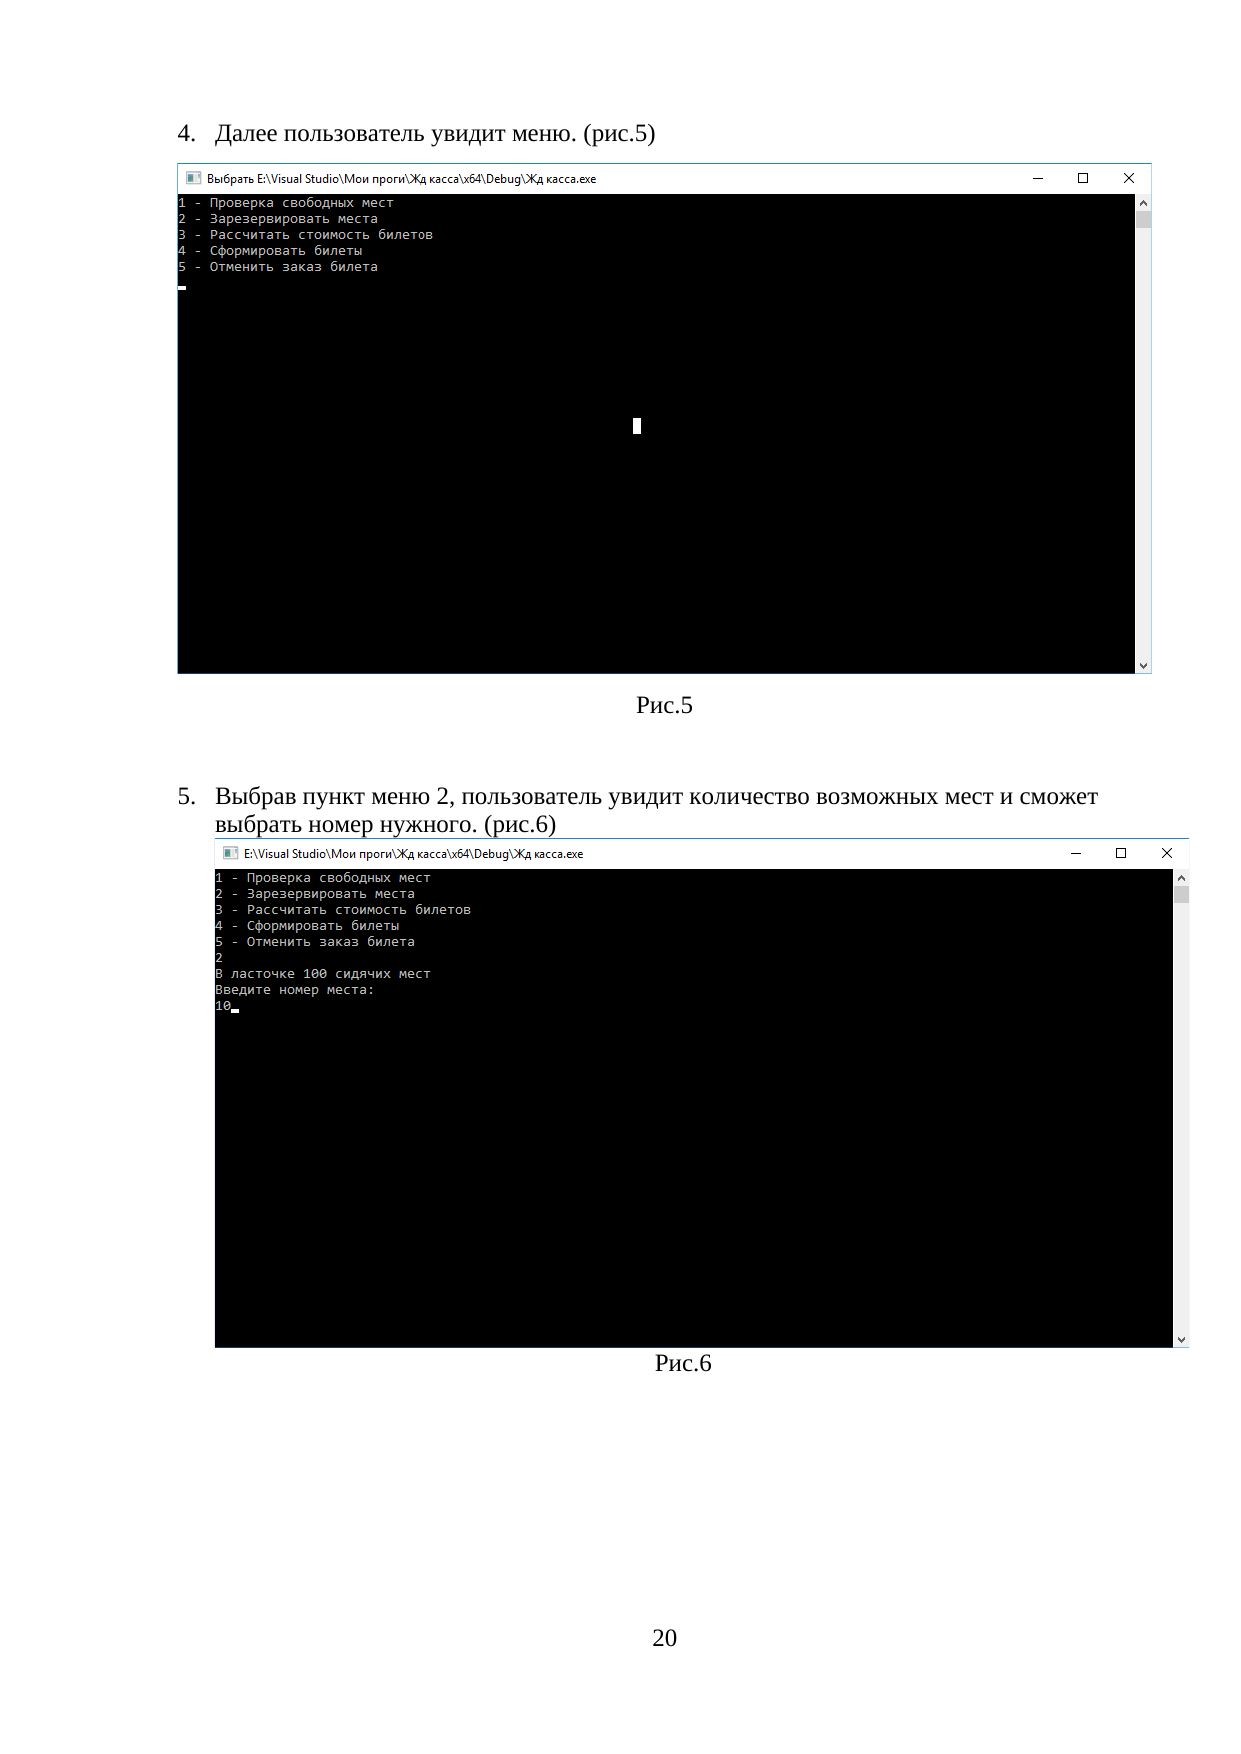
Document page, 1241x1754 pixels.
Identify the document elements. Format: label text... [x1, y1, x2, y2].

picture [177, 163, 1152, 674]
list Выбрав пункт меню 2, пользователь увидит количество возможных мест и сможет выбрать номер нужного. (рис.6) [177, 781, 1152, 838]
text Рис.5 [177, 690, 1152, 719]
list Далее пользователь увидит меню. (рис.5) [177, 118, 1152, 147]
list Рис.6 [215, 1348, 1152, 1377]
picture [214, 838, 1190, 1348]
